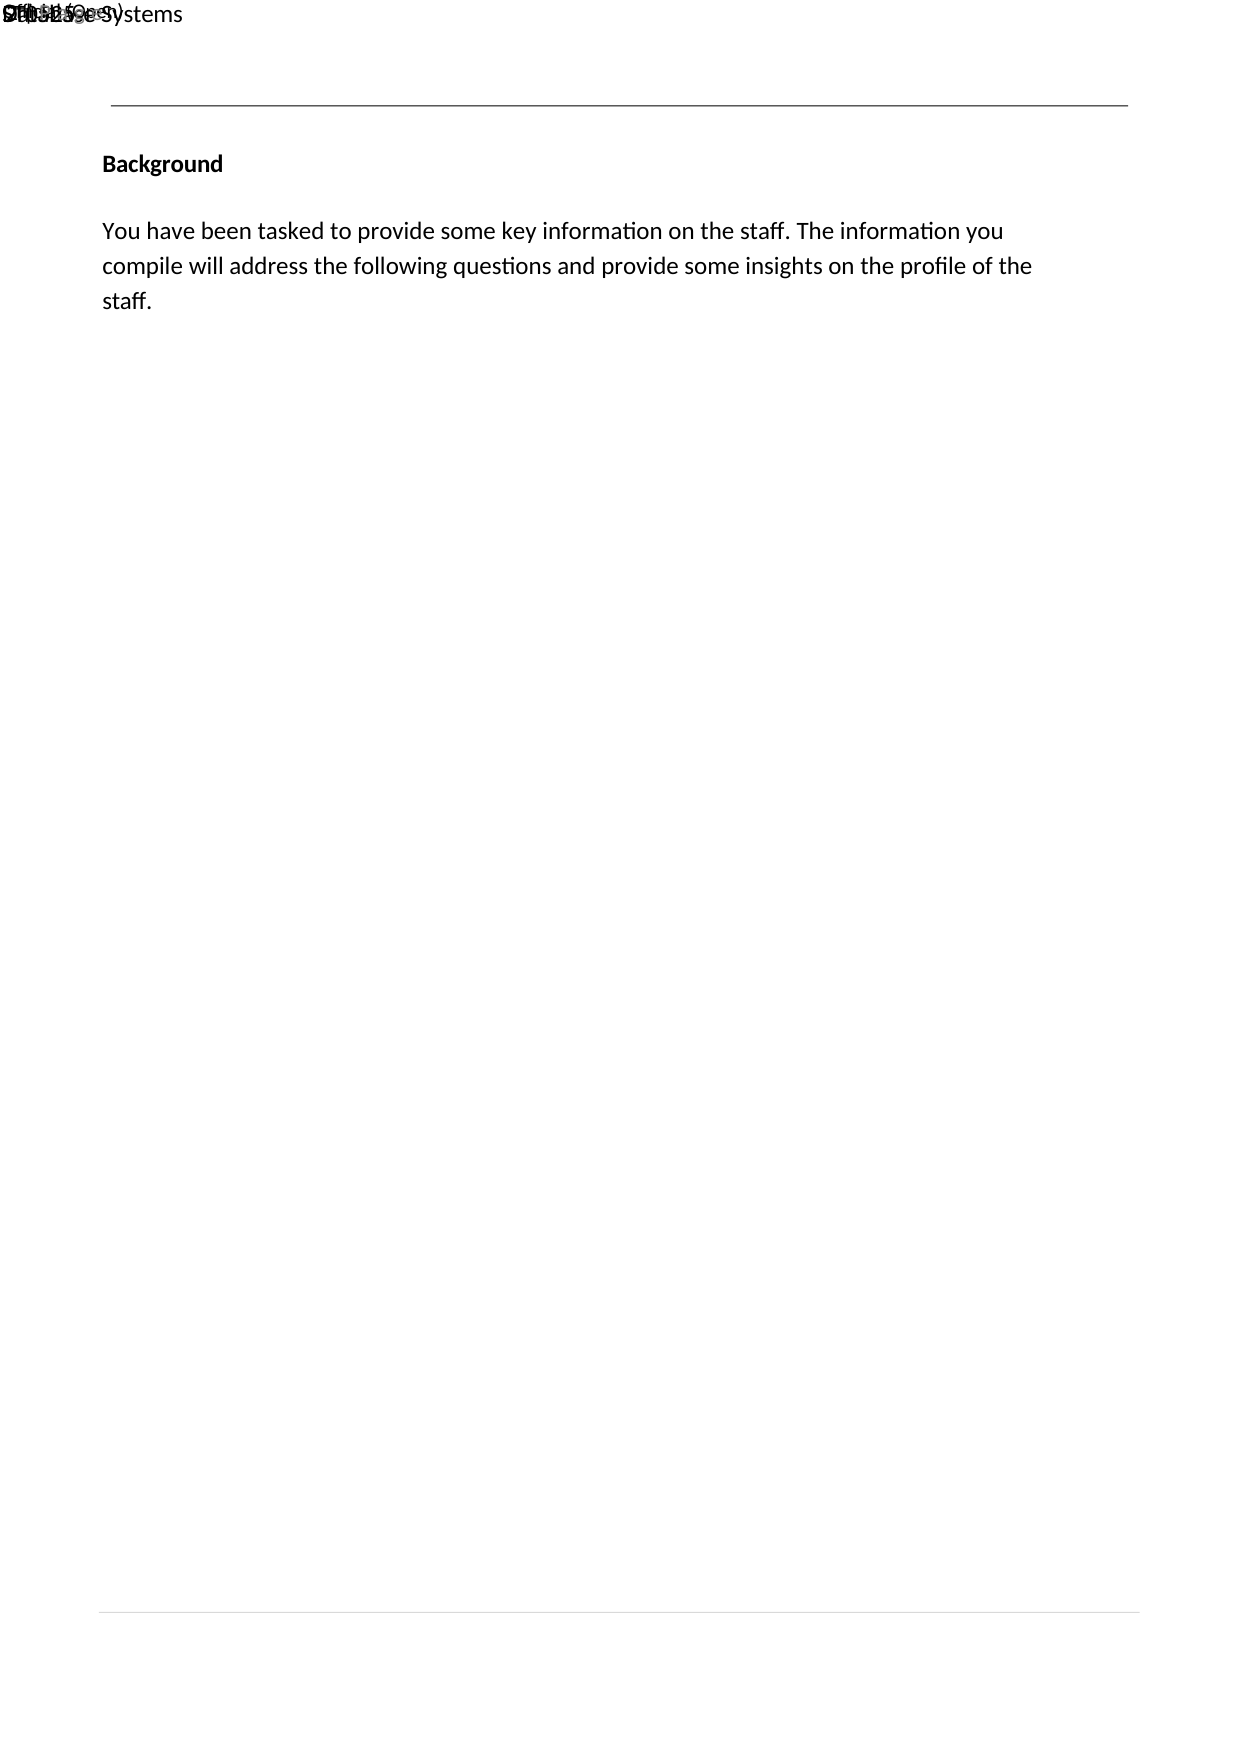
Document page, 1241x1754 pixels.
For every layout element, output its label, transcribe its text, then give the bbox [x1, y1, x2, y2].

text You have been tasked to provide some key information on the staff. The information you compile will address the following questions and provide some insights on the profile of the staff. [102, 215, 1077, 315]
subtitle Background [102, 148, 1146, 179]
